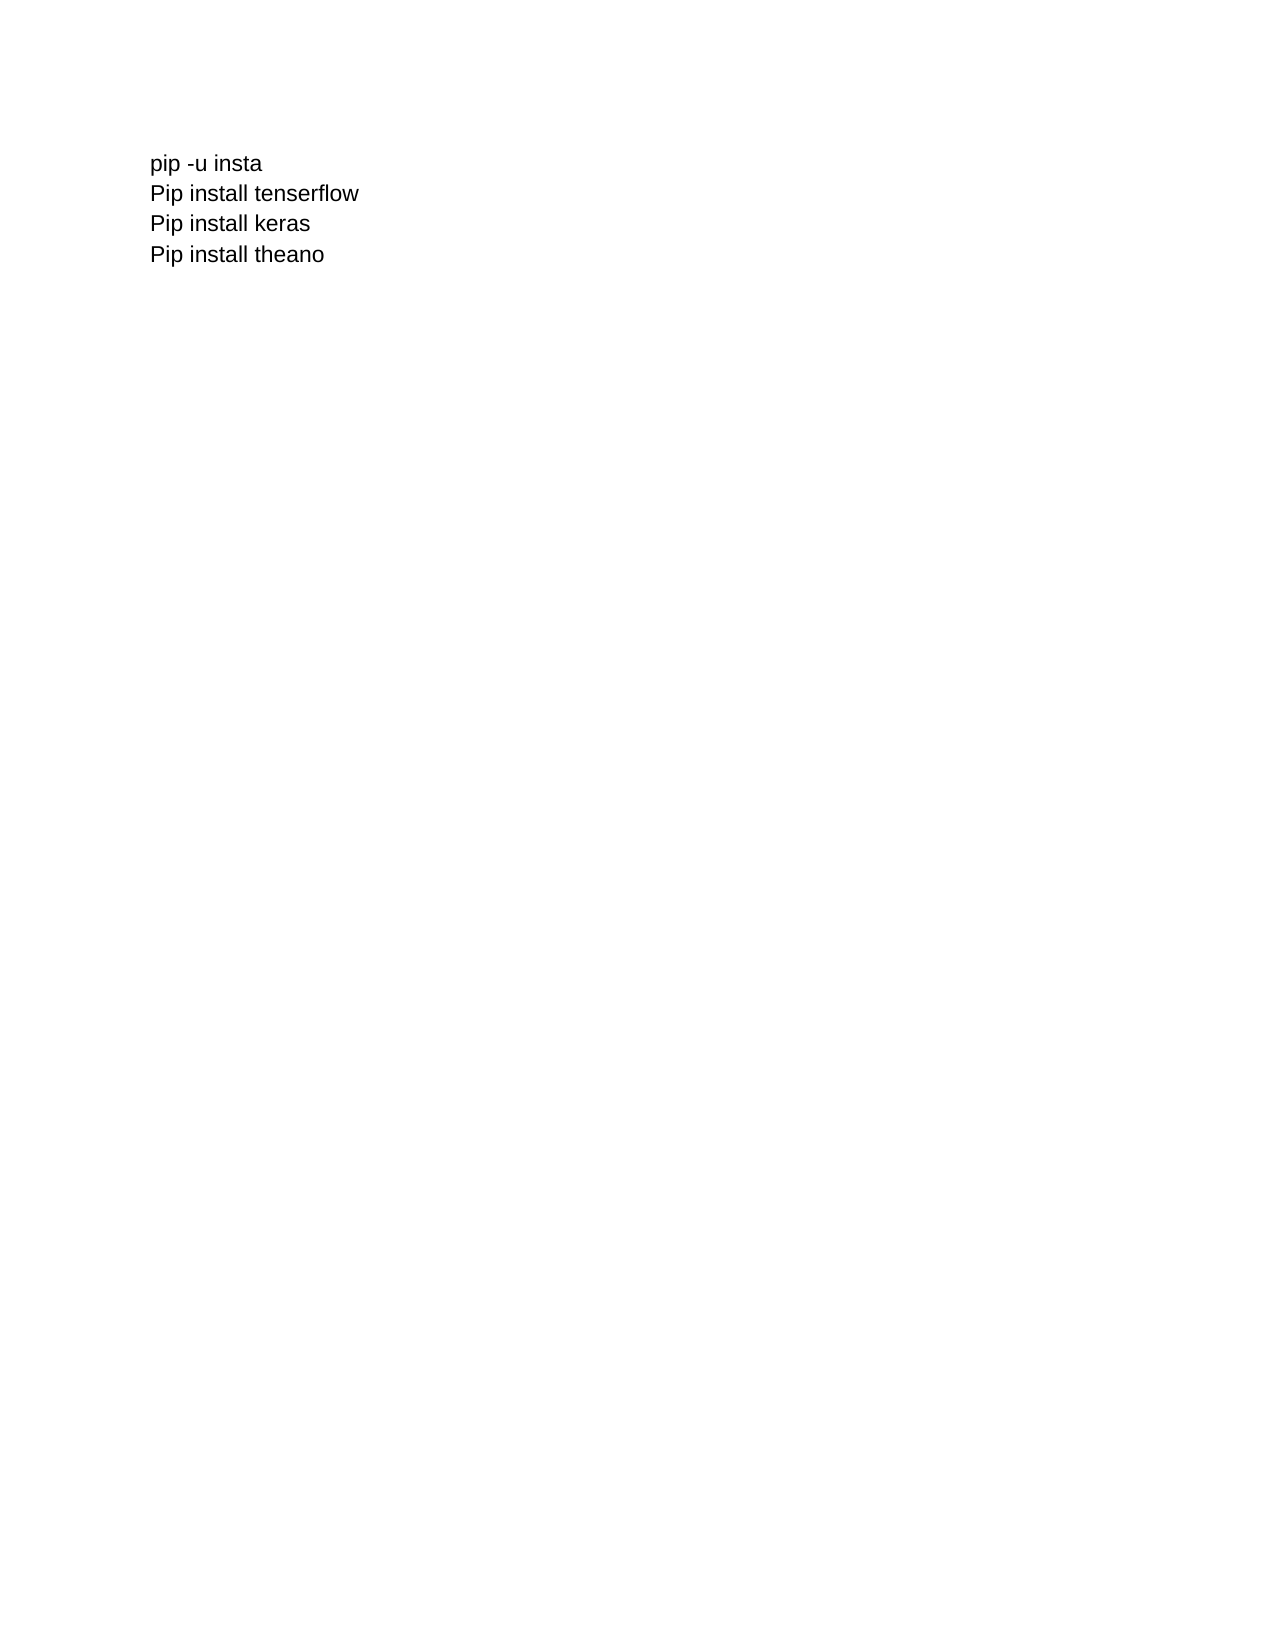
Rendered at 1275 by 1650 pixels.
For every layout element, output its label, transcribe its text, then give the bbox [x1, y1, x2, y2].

text Pip install theano [150, 241, 1125, 267]
text pip -u insta [150, 150, 1125, 176]
text Pip install keras [150, 210, 1125, 237]
text Pip install tenserflow [150, 180, 1125, 207]
